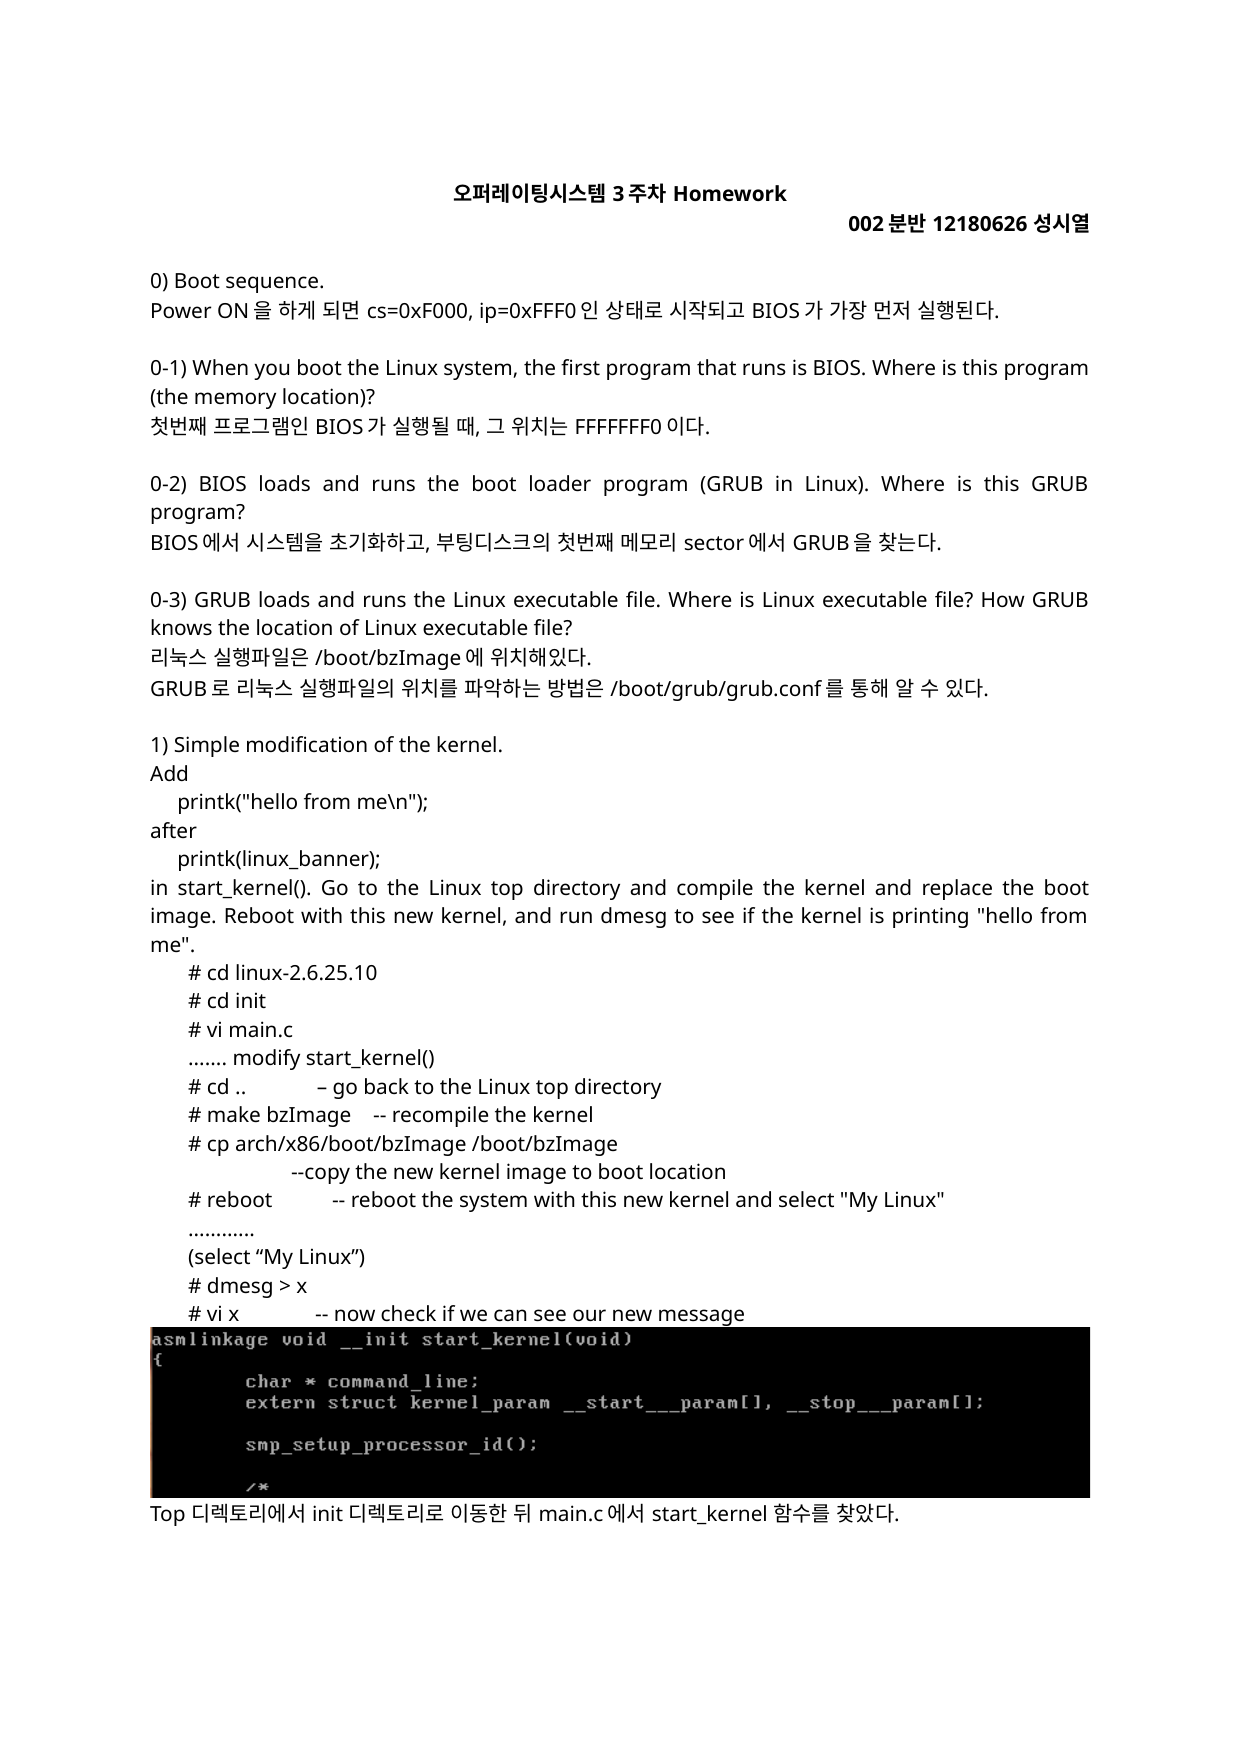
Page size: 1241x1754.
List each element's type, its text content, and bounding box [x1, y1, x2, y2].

text Power ON을 하게 되면 cs=0xF000, ip=0xFFF0인 상태로 시작되고 BIOS가 가장 먼저 실행된다. [150, 295, 1090, 325]
text 0) Boot sequence. [150, 266, 1090, 295]
text 0-2) BIOS loads and runs the boot loader program (GRUB in Linux). Where is this GRUB program? [150, 469, 1090, 526]
text in start_kernel(). Go to the Linux top directory and compile the kernel and replace the boot image. Reboot with this new kernel, and run dmesg to see if the kernel is printing "hello from me". [150, 873, 1090, 958]
text printk(linux_banner); [150, 844, 1090, 873]
text after [150, 816, 1090, 844]
text printk("hello from me\n"); [150, 787, 1090, 816]
text 리눅스 실행파일은 /boot/bzImage에 위치해있다. [150, 642, 1090, 672]
text 첫번째 프로그램인 BIOS가 실행될 때, 그 위치는 FFFFFFF0이다. [150, 410, 1090, 441]
picture [150, 1327, 1091, 1498]
text 1) Simple modification of the kernel. [150, 731, 1090, 759]
text 0-3) GRUB loads and runs the Linux executable file. Where is Linux executable file? How GRUB knows the location of Linux executable file? [150, 585, 1090, 642]
text # vi main.c [150, 1015, 1090, 1043]
text ............ [150, 1214, 1090, 1242]
text # dmesg > x [150, 1271, 1090, 1299]
text # make bzImage -- recompile the kernel [150, 1100, 1090, 1129]
text # cd .. – go back to the Linux top directory [150, 1072, 1090, 1100]
text Top 디렉토리에서 init 디렉토리로 이동한 뒤 main.c에서 start_kernel 함수를 찾았다. [150, 1498, 1090, 1528]
text BIOS에서 시스템을 초기화하고, 부팅디스크의 첫번째 메모리 sector에서 GRUB을 찾는다. [150, 526, 1090, 556]
text # cp arch/x86/boot/bzImage /boot/bzImage [150, 1129, 1090, 1157]
text GRUB로 리눅스 실행파일의 위치를 파악하는 방법은 /boot/grub/grub.conf를 통해 알 수 있다. [150, 672, 1090, 702]
text # reboot -- reboot the system with this new kernel and select "My Linux" [150, 1186, 1090, 1214]
text 0-1) When you boot the Linux system, the first program that runs is BIOS. Where is this program (the memory location)? [150, 353, 1090, 410]
text ....... modify start_kernel() [150, 1043, 1090, 1072]
text --copy the new kernel image to boot location [150, 1157, 1090, 1186]
text # cd linux-2.6.25.10 [150, 958, 1090, 987]
text 002분반 12180626 성시열 [150, 207, 1090, 238]
text # cd init [150, 987, 1090, 1015]
text # vi x -- now check if we can see our new message [150, 1299, 1090, 1327]
text Add [150, 759, 1090, 787]
text 오퍼레이팅시스템 3주차 Homework [150, 177, 1090, 207]
text (select “My Linux”) [150, 1242, 1090, 1271]
